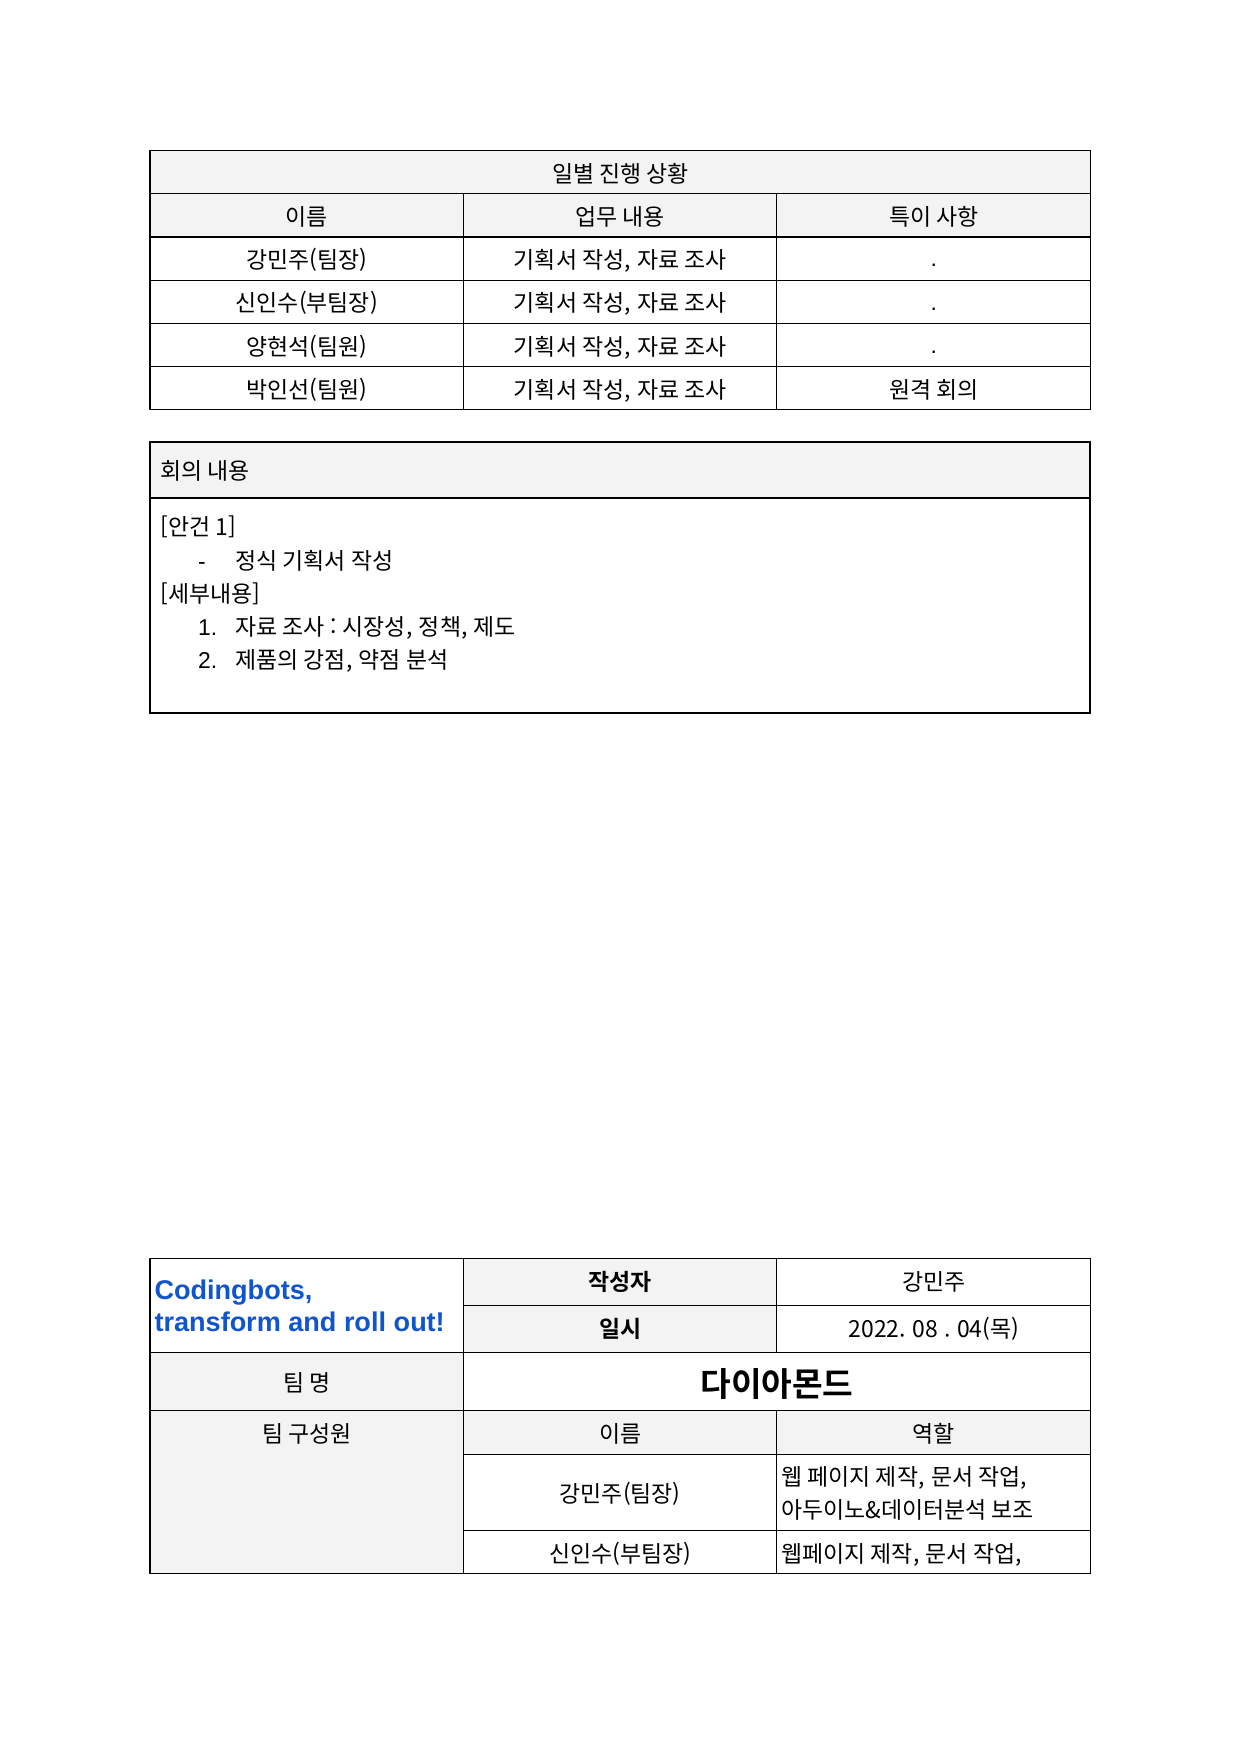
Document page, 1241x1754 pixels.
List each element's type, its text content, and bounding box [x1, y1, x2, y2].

table_cell 특이 사항 [777, 194, 1090, 236]
table_cell 2022. 08 . 04(목) [777, 1306, 1090, 1352]
table_cell 팀 구성원 [151, 1411, 463, 1573]
table_cell 양현석(팀원) [151, 324, 463, 366]
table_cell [777, 1531, 1090, 1573]
table_cell 기획서 작성, 자료 조사 [464, 281, 776, 323]
table_cell 박인선(팀원) [151, 367, 463, 409]
table_header Codingbots, transform and roll out! [151, 1259, 463, 1352]
table_cell 기획서 작성, 자료 조사 [464, 324, 776, 366]
table_cell 이름 [464, 1411, 776, 1454]
table_cell 강민주(팀장) [464, 1455, 776, 1530]
table_cell 팀 명 [151, 1353, 463, 1410]
table_cell . [777, 281, 1090, 323]
table_cell 신인수(부팀장) [151, 281, 463, 323]
table_cell 역할 [777, 1411, 1090, 1454]
table_cell [안건 1] 정식 기획서 작성 [세부내용] 자료 조사 : 시장성, 정책, 제도 제품의 강점, 약점 분석 [151, 499, 1089, 712]
table_cell 일시 [464, 1306, 776, 1352]
table_header 작성자 [464, 1259, 776, 1305]
table_cell . [777, 238, 1090, 280]
table_cell 강민주(팀장) [151, 238, 463, 280]
table_cell 신인수(부팀장) [464, 1531, 776, 1573]
table_cell 원격 회의 [777, 367, 1090, 409]
table_cell 다이아몬드 [464, 1353, 1090, 1410]
table_cell 기획서 작성, 자료 조사 [464, 367, 776, 409]
table_header 강민주 [777, 1259, 1090, 1305]
table_cell 웹 페이지 제작, 문서 작업, 아두이노&데이터분석 보조 [777, 1455, 1090, 1530]
table_cell 일별 진행 상황 [151, 151, 1090, 193]
table_cell 기획서 작성, 자료 조사 [464, 238, 776, 280]
table_header 회의 내용 [151, 443, 1089, 497]
table_cell . [777, 324, 1090, 366]
table_cell 업무 내용 [464, 194, 776, 236]
table_cell 이름 [151, 194, 463, 236]
